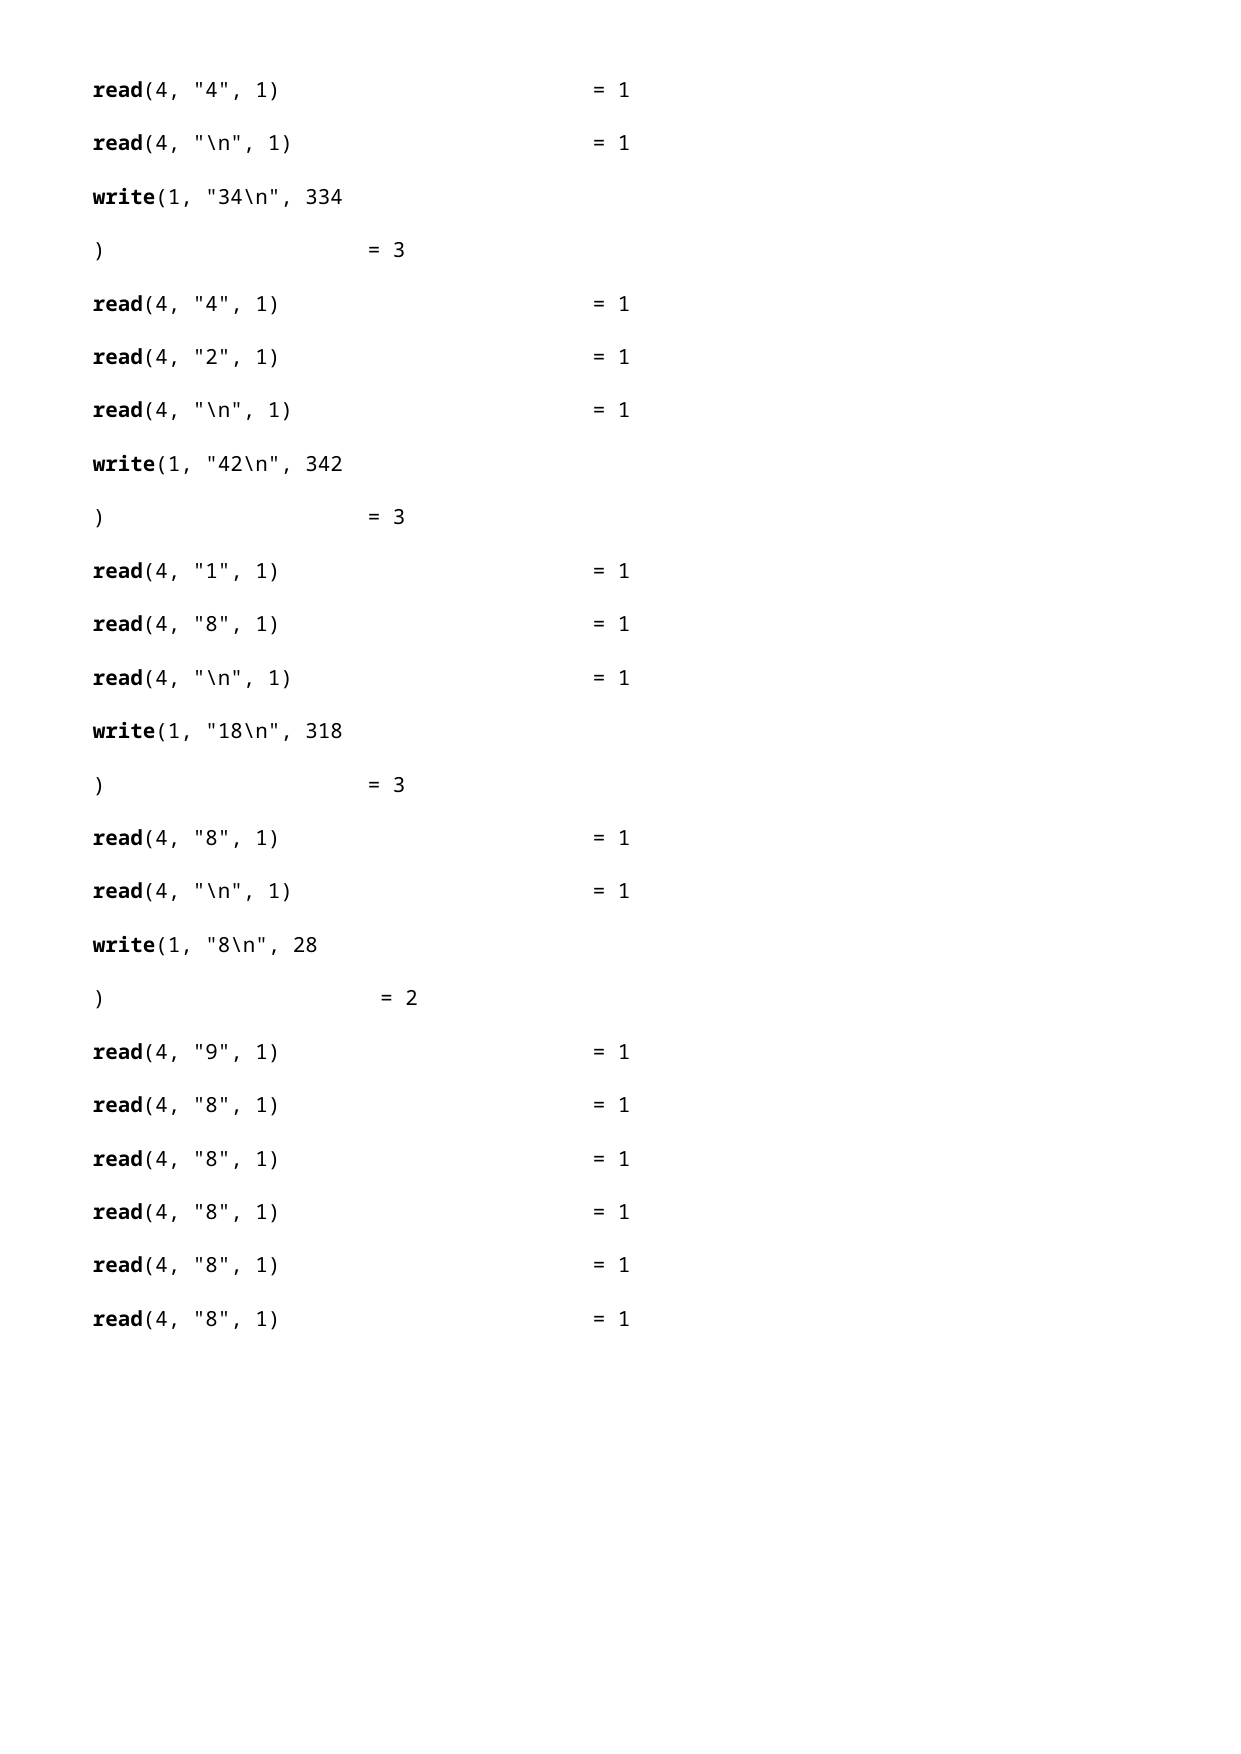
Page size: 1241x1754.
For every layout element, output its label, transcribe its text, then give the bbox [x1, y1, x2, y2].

text read(4, "\n", 1) = 1 [93, 396, 1147, 424]
text write(1, "18\n", 318 [93, 716, 1147, 745]
text read(4, "2", 1) = 1 [93, 342, 1147, 371]
text read(4, "\n", 1) = 1 [93, 128, 1147, 157]
text write(1, "34\n", 334 [93, 182, 1147, 210]
text read(4, "1", 1) = 1 [93, 556, 1147, 584]
text write(1, "42\n", 342 [93, 449, 1147, 477]
text read(4, "9", 1) = 1 [93, 1037, 1147, 1065]
text read(4, "8", 1) = 1 [93, 1090, 1147, 1119]
text read(4, "4", 1) = 1 [93, 289, 1147, 317]
text ) = 3 [93, 502, 1147, 531]
text read(4, "8", 1) = 1 [93, 1251, 1147, 1279]
text write(1, "8\n", 28 [93, 930, 1147, 958]
text read(4, "\n", 1) = 1 [93, 663, 1147, 691]
text read(4, "8", 1) = 1 [93, 823, 1147, 852]
text read(4, "8", 1) = 1 [93, 1304, 1147, 1332]
text read(4, "8", 1) = 1 [93, 609, 1147, 638]
text ) = 3 [93, 235, 1147, 264]
text read(4, "4", 1) = 1 [93, 75, 1147, 103]
text ) = 3 [93, 770, 1147, 798]
text read(4, "\n", 1) = 1 [93, 877, 1147, 905]
text ) = 2 [93, 983, 1147, 1012]
text read(4, "8", 1) = 1 [93, 1144, 1147, 1172]
text read(4, "8", 1) = 1 [93, 1197, 1147, 1226]
